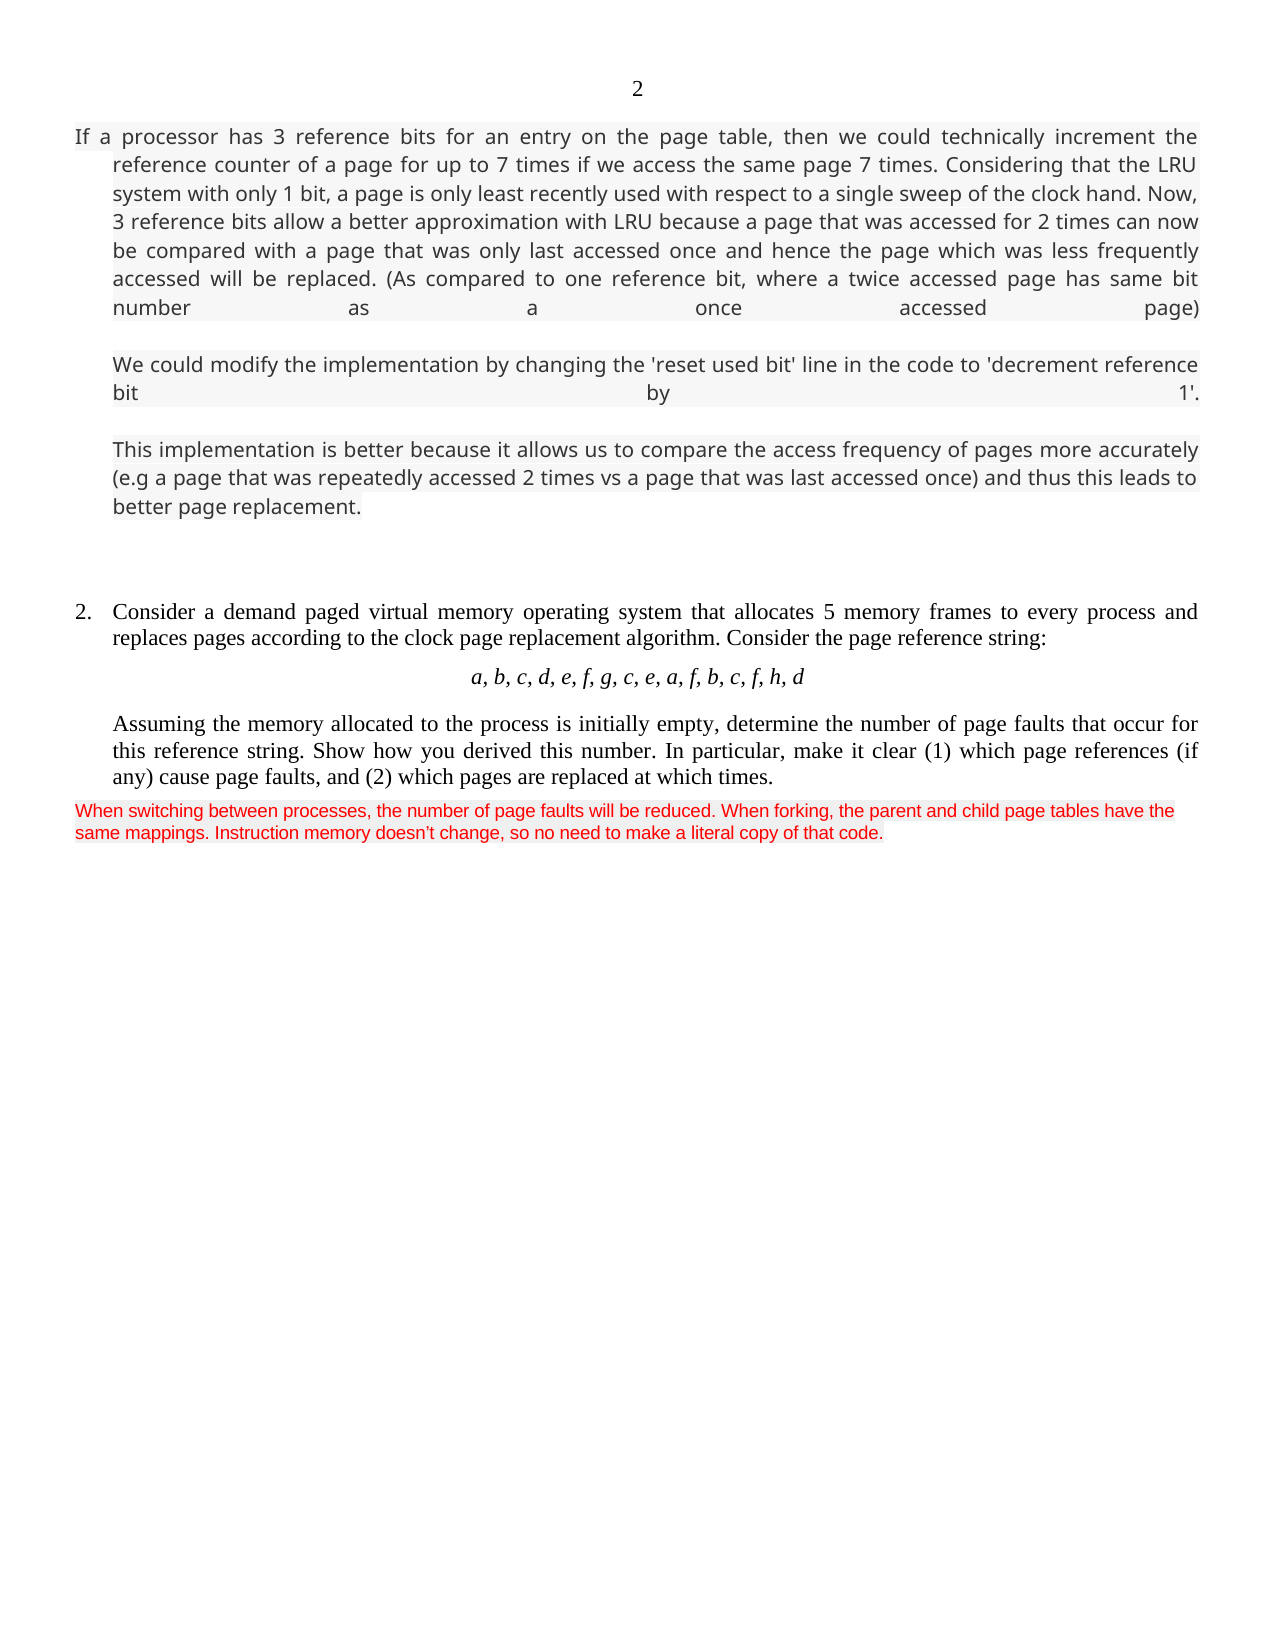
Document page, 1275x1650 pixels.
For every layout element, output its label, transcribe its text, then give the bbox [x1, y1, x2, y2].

text Assuming the memory allocated to the process is initially empty, determine the number of page faults that occur for this reference string. Show how you derived this number. In particular, make it clear (1) which page references (if any) cause page faults, and (2) which pages are replaced at which times. [84, 710, 1200, 789]
text 2. Consider a demand paged virtual memory operating system that allocates 5 memory frames to every process and replaces pages according to the clock page replacement algorithm. Consider the page reference string: [75, 598, 1200, 651]
text 1. Consider a processor that has 3 reference bits for each entry in the page table rather than the single reference bit we assumed in class. Described how one could come up with a better implementation of LRU page replacement with 3 reference bits per page table entry. Explain why you would expect that your implementation would be better (and explain what you mean by “better”)If a processor has 3 reference bits for an entry on the page table, then we could technically increment the reference counter of a page for up to 7 times if we access the same page 7 times. Considering that the LRU system with only 1 bit, a page is only least recently used with respect to a single sweep of the clock hand. Now, 3 reference bits allow a better approximation with LRU because a page that was accessed for 2 times can now be compared with a page that was only last accessed once and hence the page which was less frequently accessed will be replaced. (As compared to one reference bit, where a twice accessed page has same bit number as a once accessed page) We could modify the implementation by changing the 'reset used bit' line in the code to 'decrement reference bit by 1'. This implementation is better because it allows us to compare the access frequency of pages more accurately (e.g a page that was repeatedly accessed 2 times vs a page that was last accessed once) and thus this leads to better page replacement. [75, 151, 1200, 520]
text a, b, c, d, e, f, g, c, e, a, f, b, c, f, h, d [75, 663, 1200, 689]
